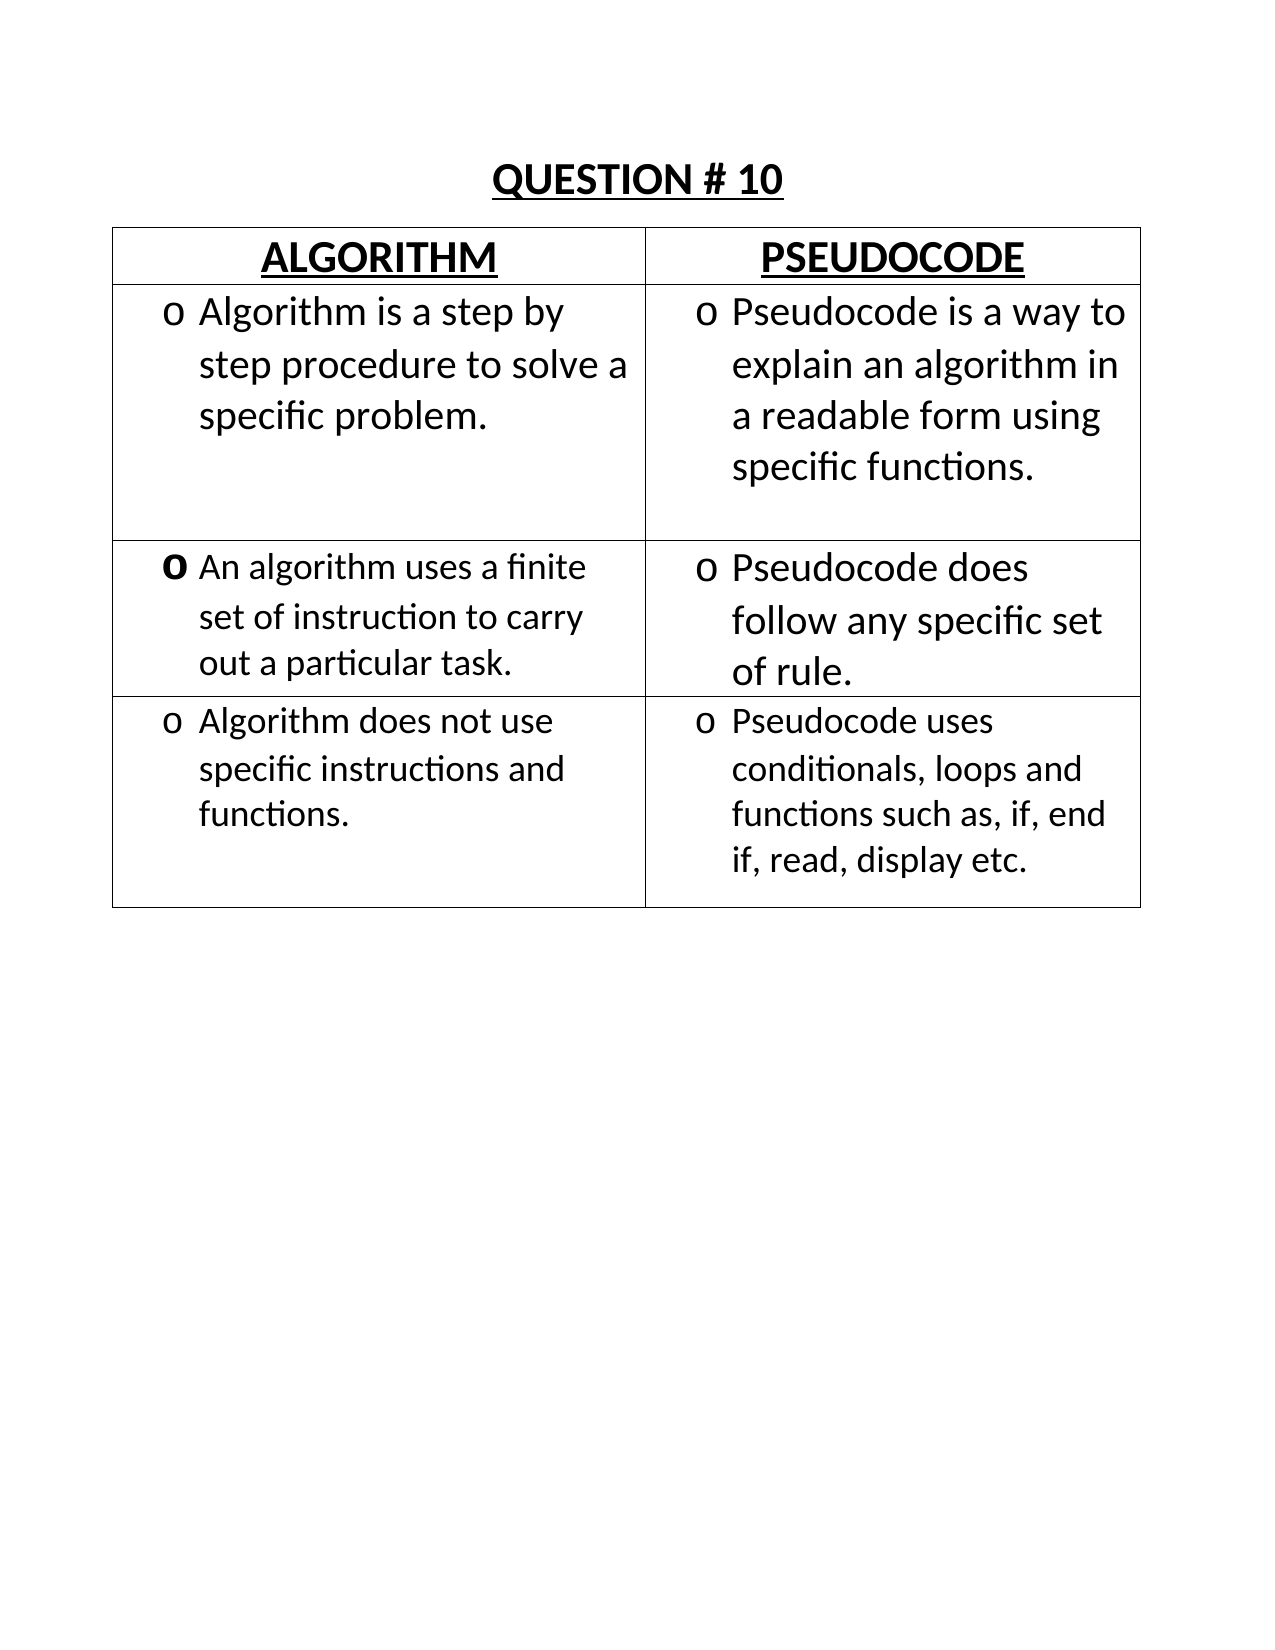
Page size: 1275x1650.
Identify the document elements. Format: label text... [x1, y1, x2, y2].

table_header ALGORITHM [113, 228, 645, 284]
table_cell Pseudocode uses conditionals, loops and functions such as, if, end if, read, display etc. [646, 697, 1140, 907]
text QUESTION # 10 [150, 150, 1125, 206]
table_header PSEUDOCODE [646, 228, 1140, 284]
table_cell Algorithm is a step by step procedure to solve a specific problem. [113, 285, 645, 540]
table_cell An algorithm uses a finite set of instruction to carry out a particular task. [113, 541, 645, 696]
table_cell Pseudocode does follow any specific set of rule. [646, 541, 1140, 696]
table_cell Pseudocode is a way to explain an algorithm in a readable form using specific functions. [646, 285, 1140, 540]
table_cell Algorithm does not use specific instructions and functions. [113, 697, 645, 907]
